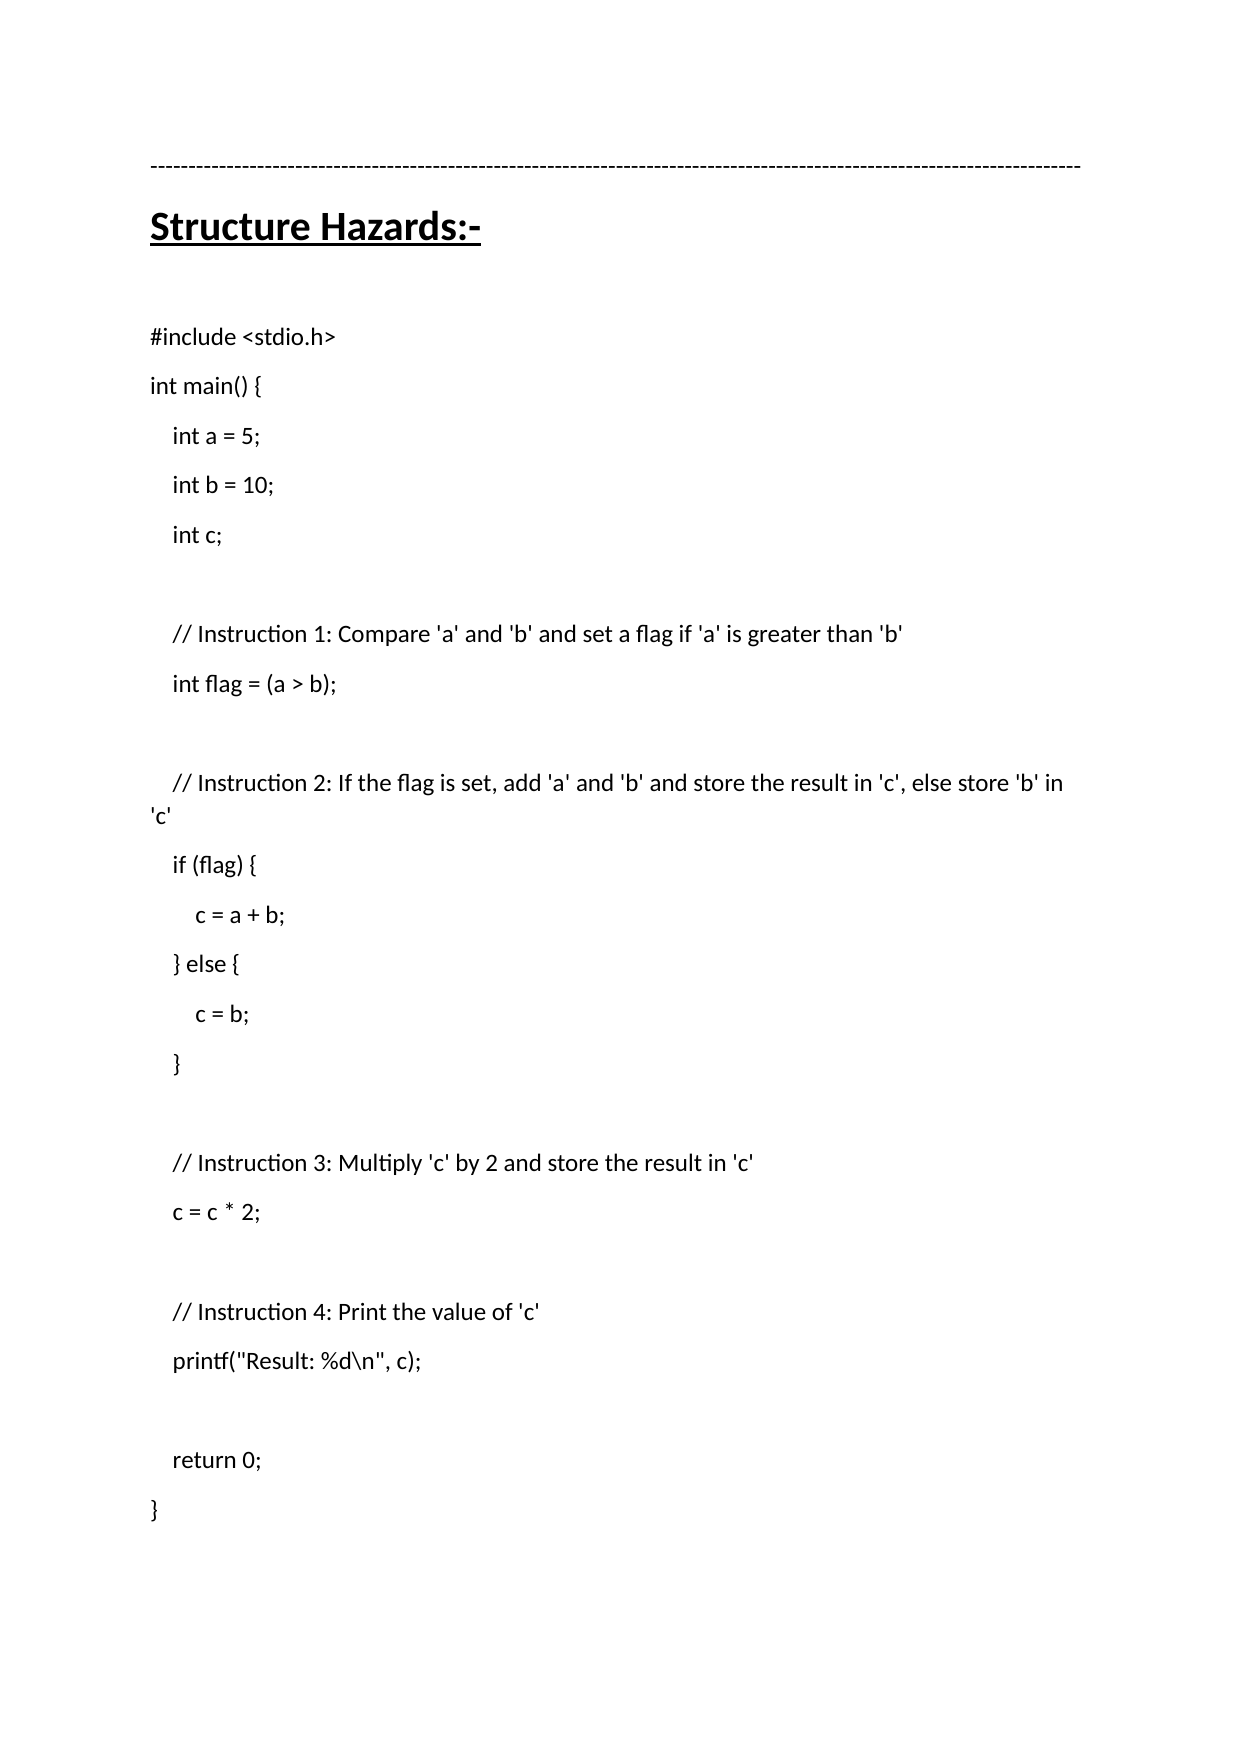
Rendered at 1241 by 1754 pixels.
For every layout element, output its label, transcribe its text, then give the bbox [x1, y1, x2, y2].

text } [150, 1048, 1090, 1078]
text } [150, 1494, 1090, 1524]
text return 0; [150, 1444, 1090, 1475]
text int c; [150, 519, 1090, 549]
text c = c * 2; [150, 1197, 1090, 1227]
text #include <stdio.h> [150, 321, 1090, 351]
text printf("Result: %d\n", c); [150, 1345, 1090, 1376]
text // Instruction 4: Print the value of 'c' [150, 1296, 1090, 1326]
text // Instruction 3: Multiply 'c' by 2 and store the result in 'c' [150, 1147, 1090, 1177]
text int b = 10; [150, 469, 1090, 500]
text int a = 5; [150, 420, 1090, 450]
text -------------------------------------------------------------------------------------------------------------------------- [150, 150, 1090, 181]
text int main() { [150, 370, 1090, 401]
text if (flag) { [150, 849, 1090, 880]
text int flag = (a > b); [150, 668, 1090, 698]
text c = b; [150, 998, 1090, 1029]
text } else { [150, 949, 1090, 979]
text // Instruction 1: Compare 'a' and 'b' and set a flag if 'a' is greater than 'b' [150, 618, 1090, 649]
text Structure Hazards:- [150, 199, 1090, 250]
text c = a + b; [150, 899, 1090, 929]
text // Instruction 2: If the flag is set, add 'a' and 'b' and store the result in 'c', else store 'b' in 'c' [150, 767, 1090, 830]
